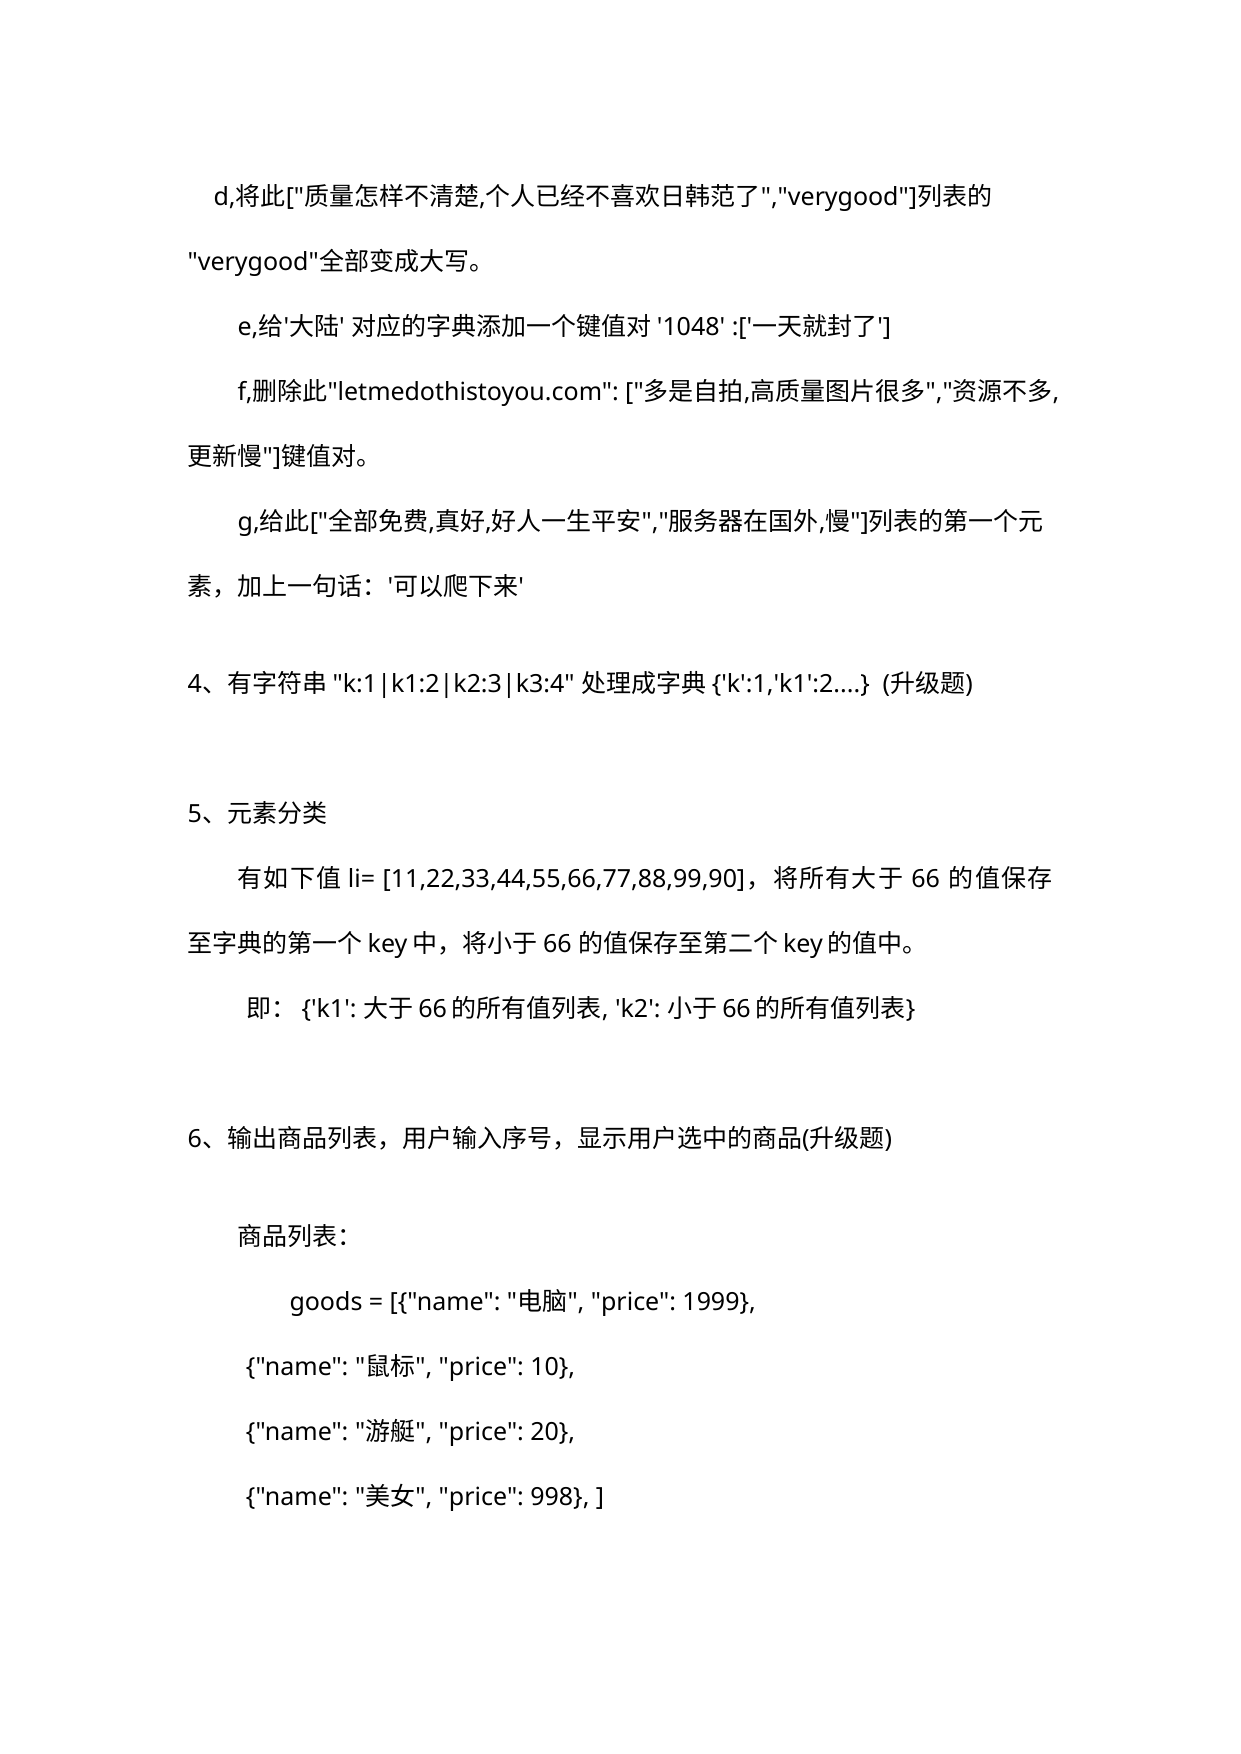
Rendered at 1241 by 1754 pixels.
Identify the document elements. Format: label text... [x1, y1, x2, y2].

list e,给'大陆' 对应的字典添加一个键值对 '1048' :['一天就封了'] [237, 292, 1053, 357]
list f,删除此"letmedothistoyou.com": ["多是自拍,高质量图片很多","资源不多,更新慢"]键值对。 [187, 357, 1053, 487]
text 有如下值li= [11,22,33,44,55,66,77,88,99,90]，将所有大于 66 的值保存至字典的第一个key中，将小于 66 的值保存至第二个key的值中。 [187, 844, 1053, 974]
text 商品列表： [187, 1202, 1053, 1267]
text 即： {'k1': 大于66的所有值列表, 'k2': 小于66的所有值列表} [187, 974, 1053, 1039]
list g,给此["全部免费,真好,好人一生平安","服务器在国外,慢"]列表的第一个元素，加上一句话：'可以爬下来' [187, 487, 1053, 617]
text 6、输出商品列表，用户输入序号，显示用户选中的商品(升级题) [187, 1104, 1053, 1169]
text 5、元素分类 [187, 779, 1053, 844]
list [187, 162, 1053, 292]
text 4、有字符串 "k:1|k1:2|k2:3|k3:4" 处理成字典 {'k':1,'k1':2....} (升级题) [187, 649, 1053, 714]
text goods = [{"name": "电脑", "price": 1999}, {"name": "鼠标", "price": 10}, {"name": "游艇", "price": 20}, {"name": "美女", "price": 998}, ] [187, 1267, 1053, 1527]
